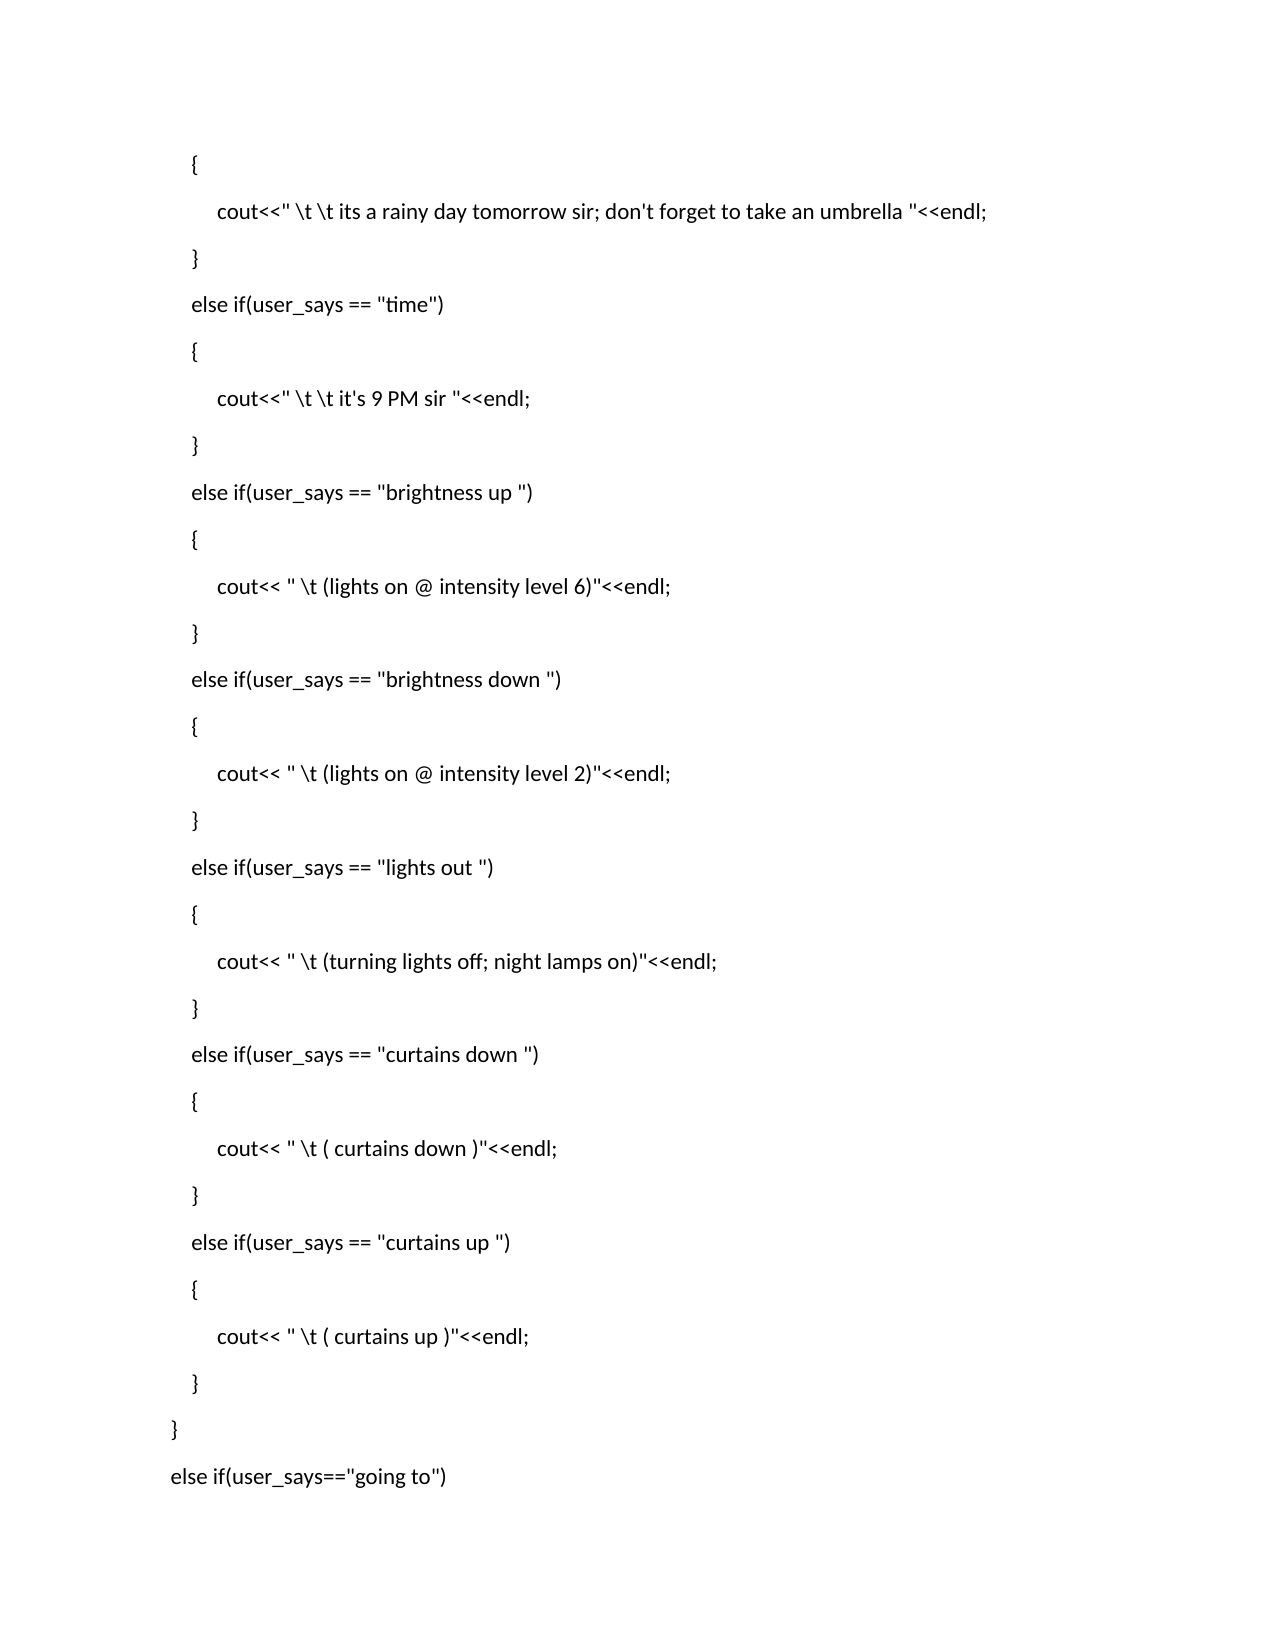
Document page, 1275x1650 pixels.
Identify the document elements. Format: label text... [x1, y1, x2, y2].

text cout<< " \t ( curtains up )"<<endl; [150, 1322, 1125, 1350]
text } [150, 244, 1125, 272]
text cout<< " \t (turning lights off; night lamps on)"<<endl; [150, 947, 1125, 975]
text else if(user_says == "lights out ") [150, 853, 1125, 881]
text else if(user_says == "curtains up ") [150, 1228, 1125, 1256]
text else if(user_says == "brightness down ") [150, 666, 1125, 694]
text } [150, 431, 1125, 459]
text cout<< " \t ( curtains down )"<<endl; [150, 1134, 1125, 1162]
text } [150, 1416, 1125, 1444]
text else if(user_says == "curtains down ") [150, 1041, 1125, 1069]
text { [150, 1275, 1125, 1303]
text cout<<" \t \t its a rainy day tomorrow sir; don't forget to take an umbrella "<<endl; [150, 197, 1125, 225]
text else if(user_says=="going to") [150, 1462, 1125, 1491]
text } [150, 806, 1125, 834]
text } [150, 994, 1125, 1022]
text } [150, 1369, 1125, 1397]
text { [150, 900, 1125, 928]
text else if(user_says == "time") [150, 291, 1125, 319]
text { [150, 1087, 1125, 1116]
text else if(user_says == "brightness up ") [150, 478, 1125, 506]
text cout<< " \t (lights on @ intensity level 6)"<<endl; [150, 572, 1125, 600]
text { [150, 712, 1125, 741]
text cout<< " \t (lights on @ intensity level 2)"<<endl; [150, 759, 1125, 787]
text { [150, 337, 1125, 366]
text { [150, 525, 1125, 553]
text cout<<" \t \t it's 9 PM sir "<<endl; [150, 384, 1125, 412]
text { [150, 150, 1125, 178]
text } [150, 619, 1125, 647]
text } [150, 1181, 1125, 1209]
